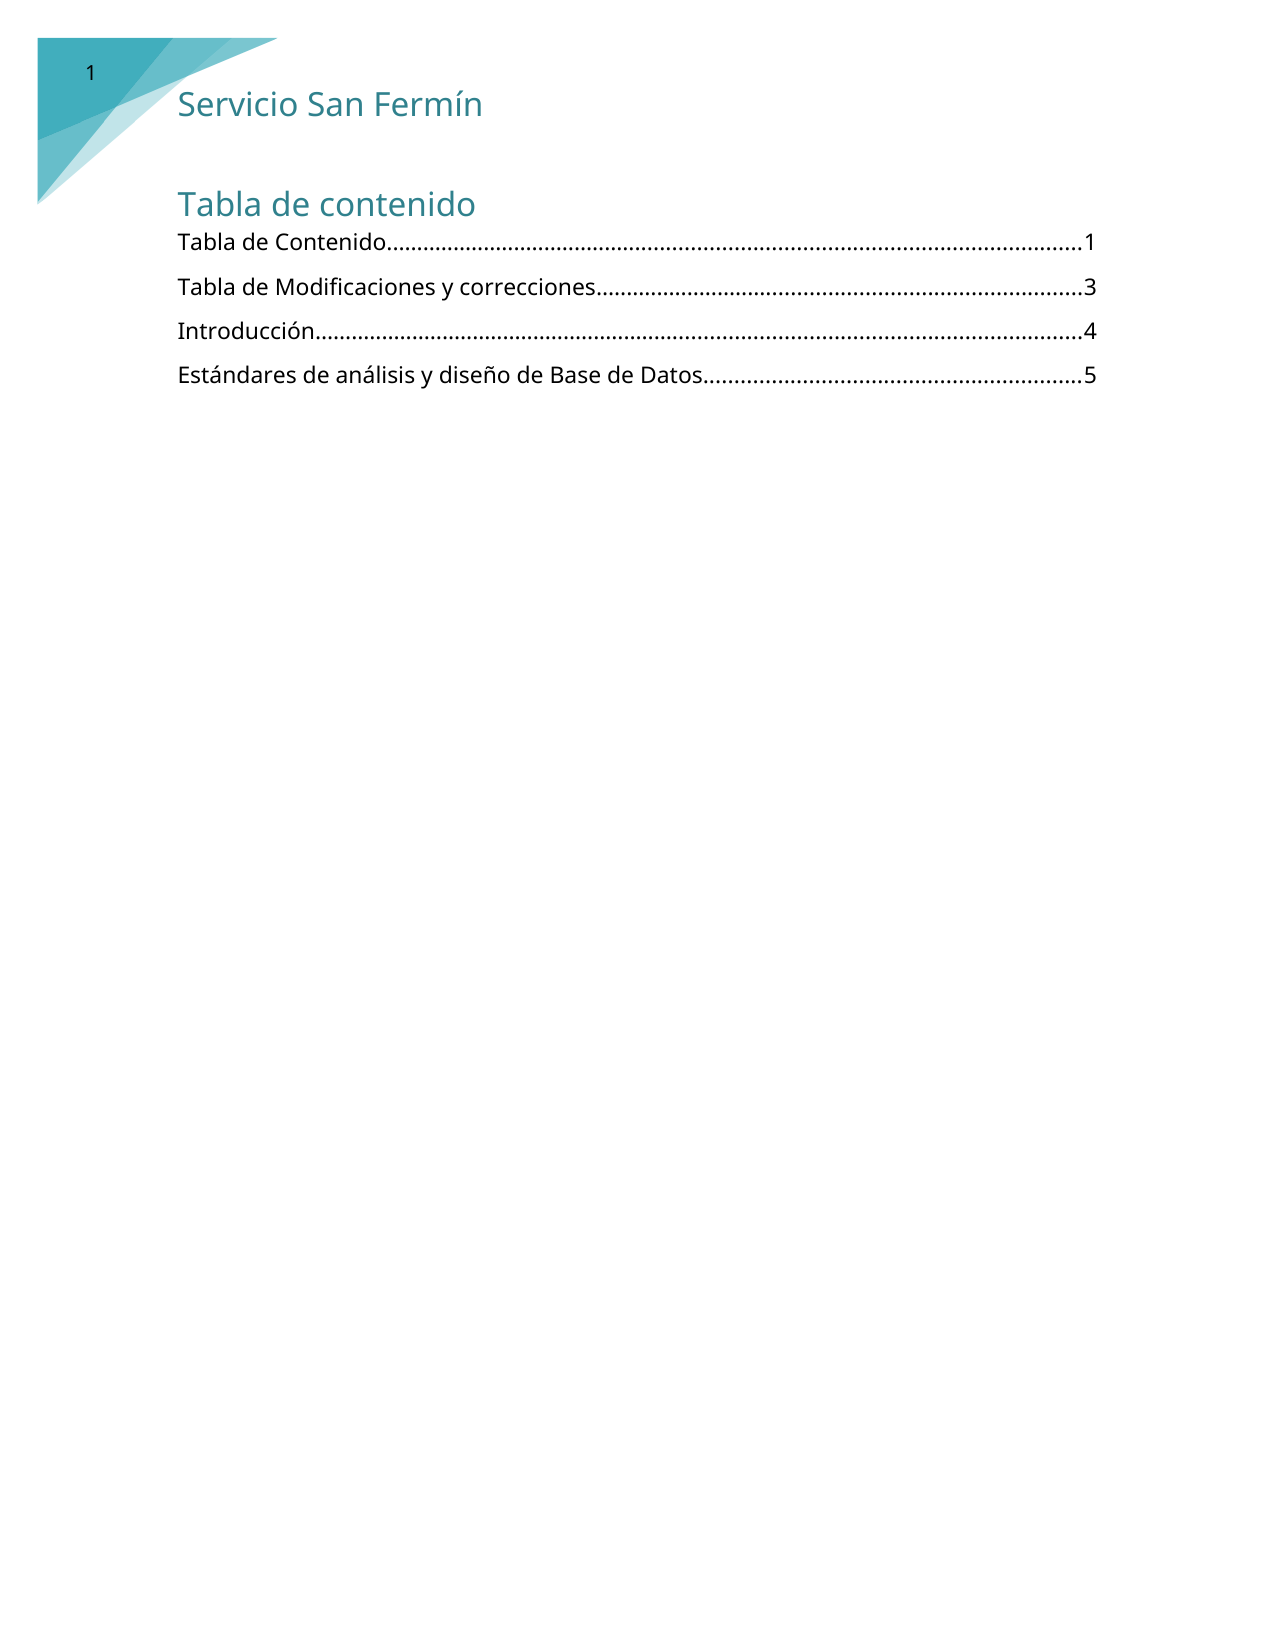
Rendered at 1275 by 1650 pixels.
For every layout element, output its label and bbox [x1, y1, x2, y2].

picture [220, 200, 230, 206]
picture [37, 37, 279, 206]
